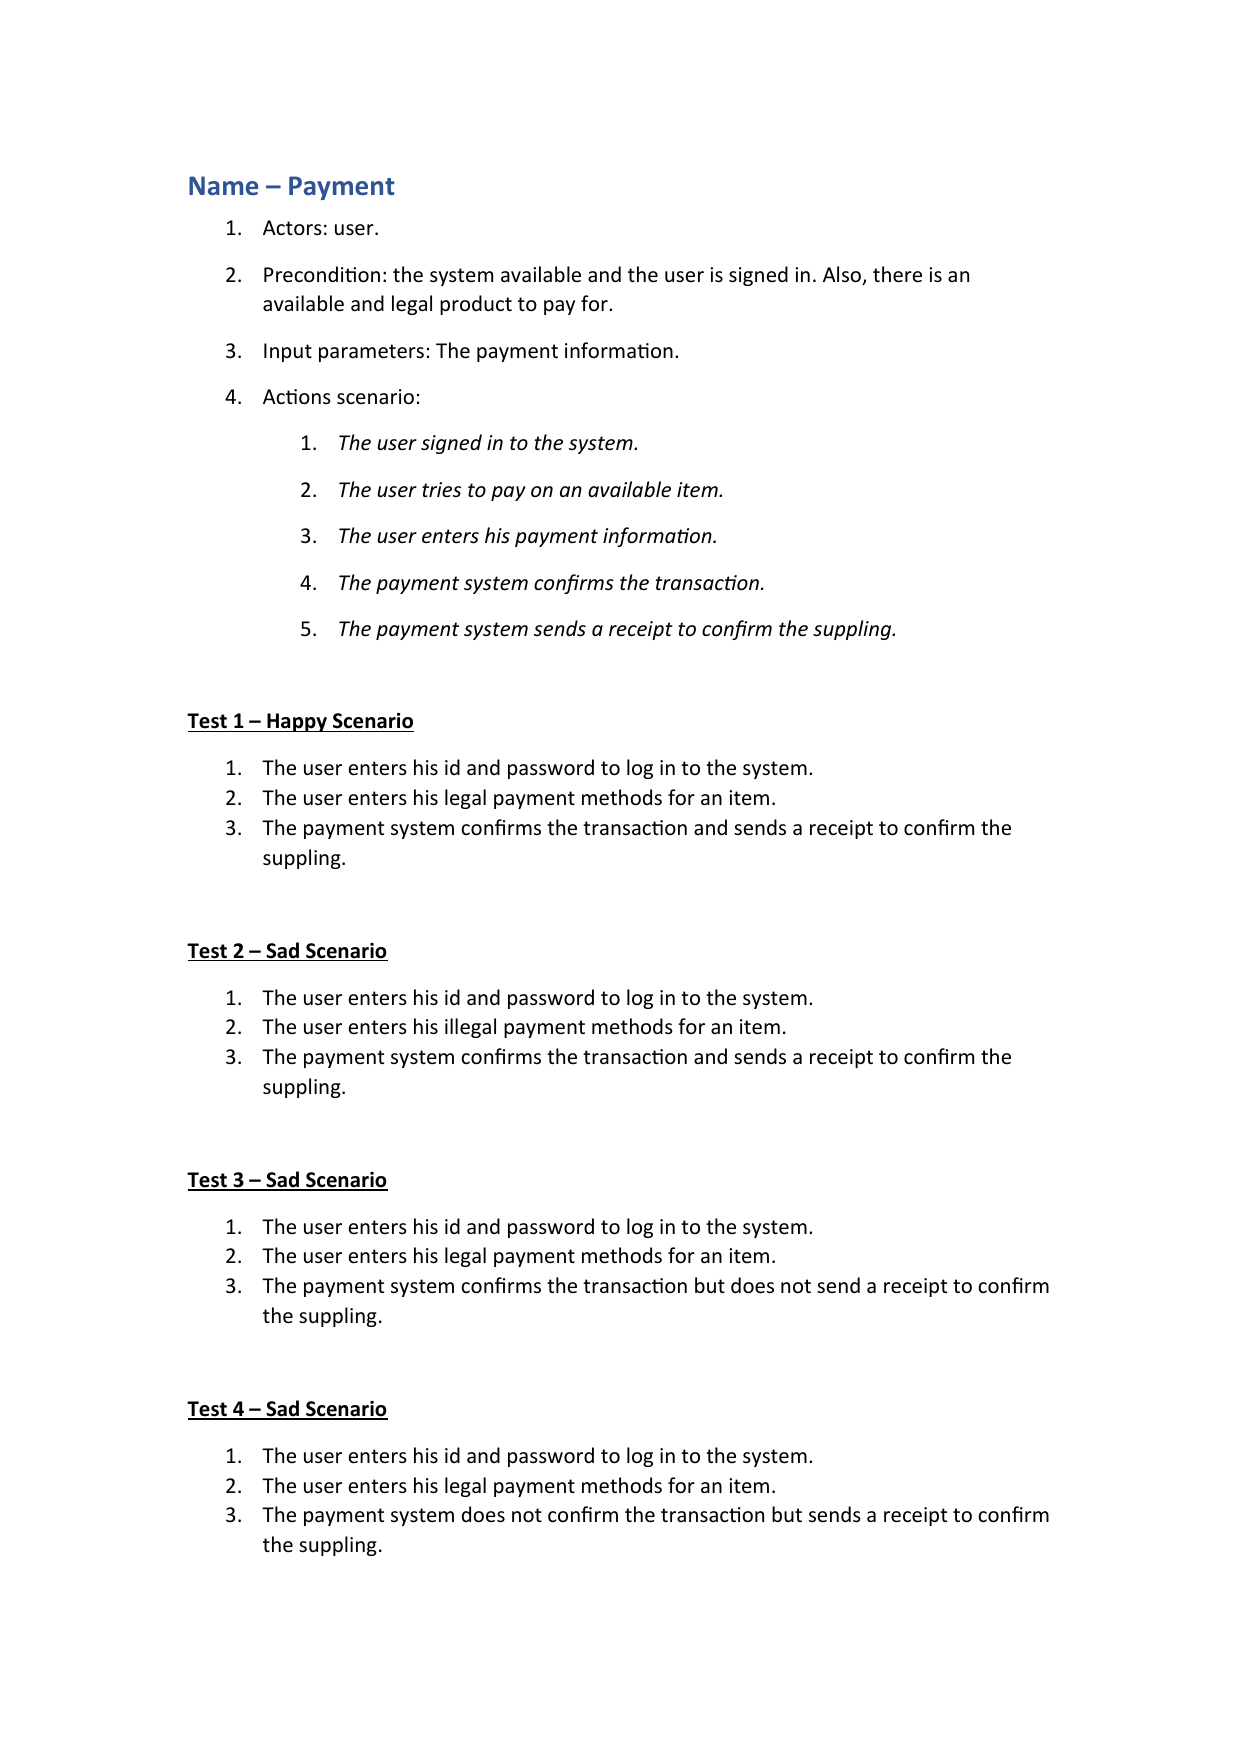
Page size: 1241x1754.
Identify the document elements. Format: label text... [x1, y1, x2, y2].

text Test 3 – Sad Scenario [187, 1165, 1053, 1193]
list The user enters his legal payment methods for an item. [225, 783, 1053, 811]
list The user enters his legal payment methods for an item. [225, 1471, 1053, 1499]
list The user enters his id and password to log in to the system. [225, 1212, 1053, 1240]
list The user enters his illegal payment methods for an item. [225, 1012, 1053, 1040]
text Test 4 – Sad Scenario [187, 1394, 1053, 1422]
list The user tries to pay on an available item. [300, 475, 1053, 503]
text Test 1 – Happy Scenario [187, 707, 1053, 735]
list The payment system confirms the transaction and sends a receipt to confirm the suppling. [225, 1042, 1053, 1100]
list The user enters his payment information. [300, 521, 1053, 549]
list Precondition: the system available and the user is signed in. Also, there is an available and legal product to pay for. [225, 260, 1053, 317]
list Actors: user. [225, 213, 1053, 241]
list The user enters his legal payment methods for an item. [225, 1242, 1053, 1269]
list The payment system sends a receipt to confirm the suppling. [300, 614, 1053, 642]
list The user signed in to the system. [300, 428, 1053, 457]
list Actions scenario: [225, 382, 1053, 410]
list The payment system does not confirm the transaction but sends a receipt to confirm the suppling. [225, 1500, 1053, 1558]
list The user enters his id and password to log in to the system. [225, 1441, 1053, 1469]
list The payment system confirms the transaction. [300, 568, 1053, 596]
subtitle Name – Payment [187, 167, 1053, 202]
list The user enters his id and password to log in to the system. [225, 753, 1053, 782]
list The payment system confirms the transaction but does not send a receipt to confirm the suppling. [225, 1271, 1053, 1329]
text Test 2 – Sad Scenario [187, 936, 1053, 964]
list Input parameters: The payment information. [225, 336, 1053, 364]
list The payment system confirms the transaction and sends a receipt to confirm the suppling. [225, 813, 1053, 871]
list The user enters his id and password to log in to the system. [225, 983, 1053, 1011]
